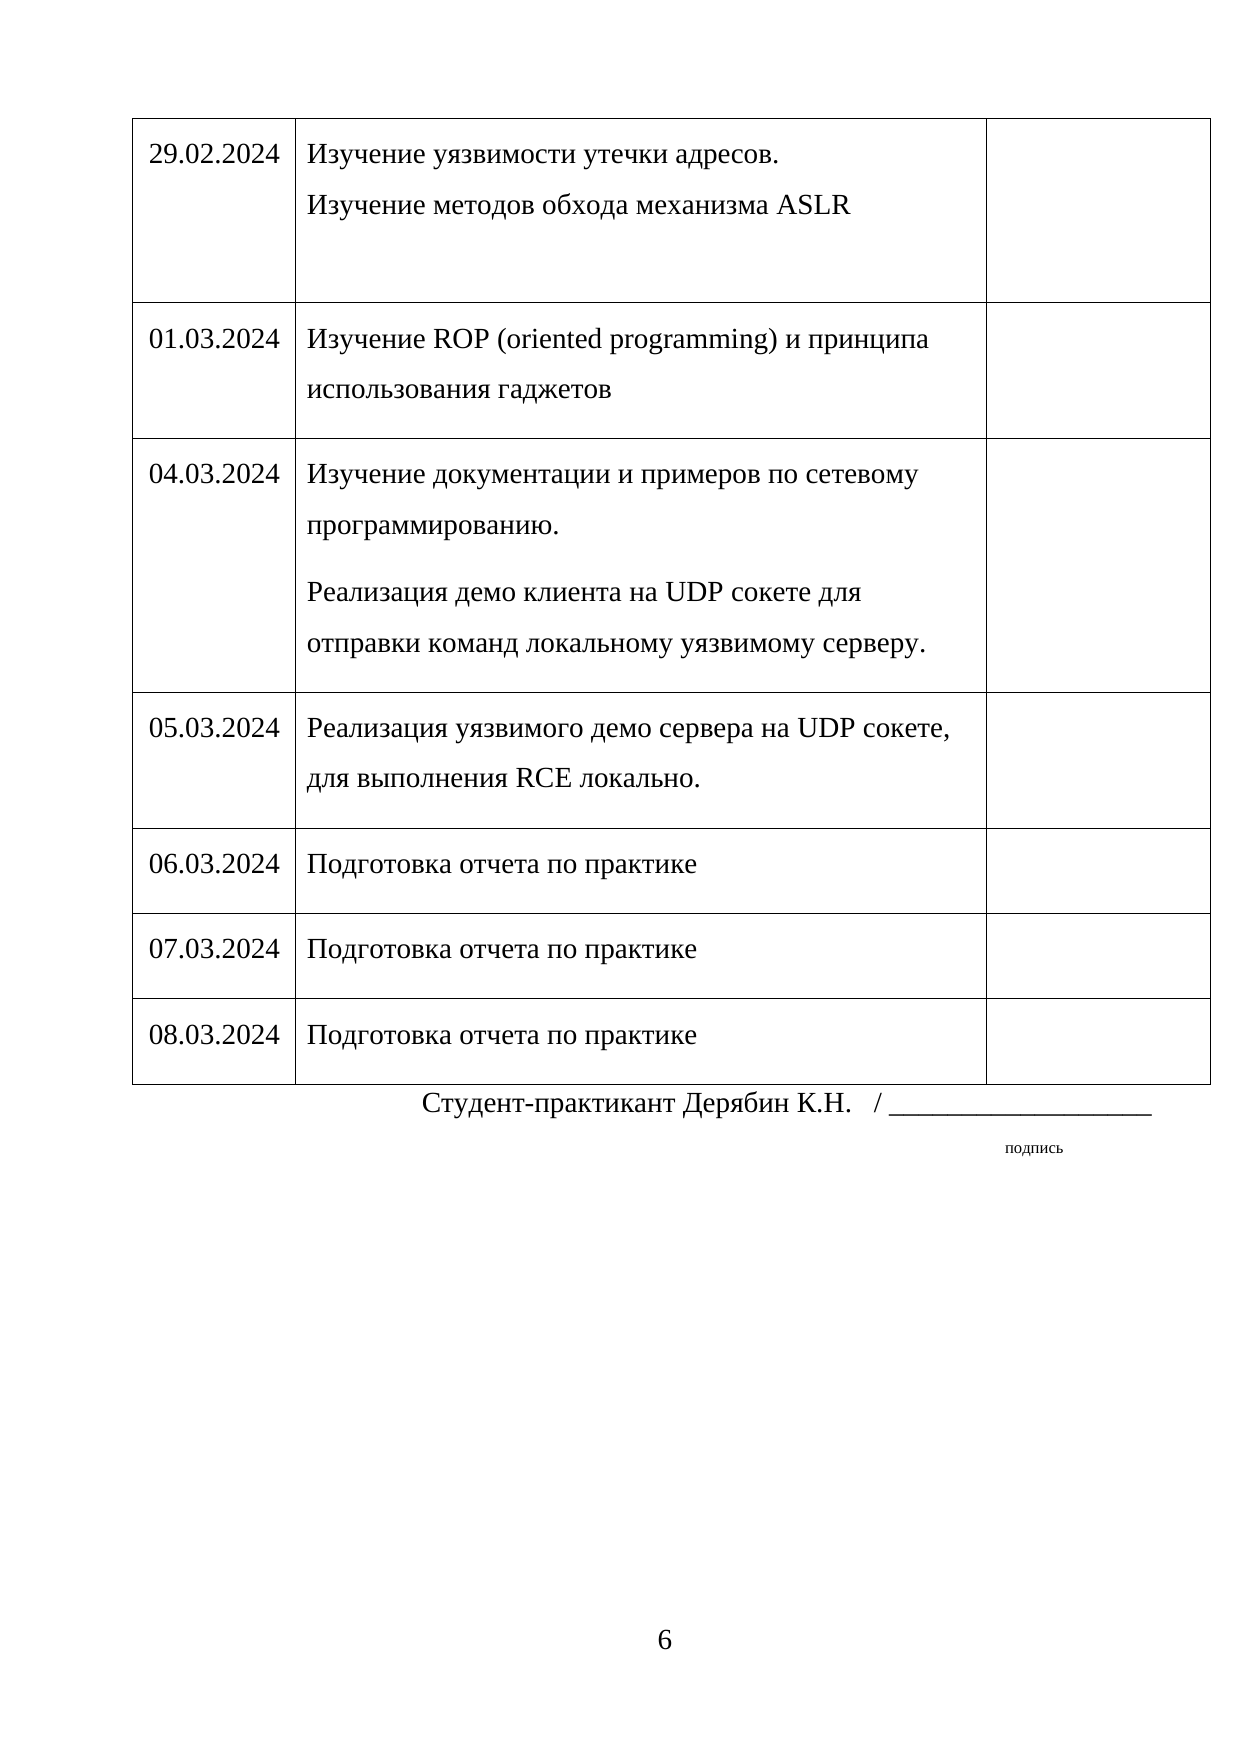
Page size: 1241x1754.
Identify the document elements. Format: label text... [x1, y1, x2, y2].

table_cell Изучение документации и примеров по сетевому программированию. Реализация демо клиента на UDP сокете для отправки команд локальному уязвимому серверу. [296, 439, 986, 692]
table_cell [987, 119, 1210, 302]
table_cell Изучение ROP (oriented programming) и принципа использования гаджетов [296, 303, 986, 438]
table_cell [987, 303, 1210, 438]
table_cell Изучение уязвимости утечки адресов. Изучение методов обхода механизма ASLR [296, 119, 986, 302]
table_cell [987, 829, 1210, 913]
table_cell 05.03.2024 [133, 693, 295, 827]
table_cell 08.03.2024 [133, 999, 295, 1084]
table_cell Подготовка отчета по практике [296, 829, 986, 913]
table_cell 06.03.2024 [133, 829, 295, 913]
table_cell [987, 693, 1210, 827]
table_cell [987, 999, 1210, 1084]
table_cell Реализация уязвимого демо сервера на UDP сокете, для выполнения RCE локально. [296, 693, 986, 827]
table_cell 07.03.2024 [133, 914, 295, 998]
table_cell Подготовка отчета по практике [296, 914, 986, 998]
table_cell [987, 914, 1210, 998]
table_cell 01.03.2024 [133, 303, 295, 438]
table_cell 29.02.2024 [133, 119, 295, 302]
table_cell Подготовка отчета по практике [296, 999, 986, 1084]
text Студент-практикант Дерябин К.Н. / __________________ [177, 1085, 1152, 1118]
text подпись [177, 1138, 1063, 1157]
table_cell [987, 439, 1210, 692]
table_cell 04.03.2024 [133, 439, 295, 692]
